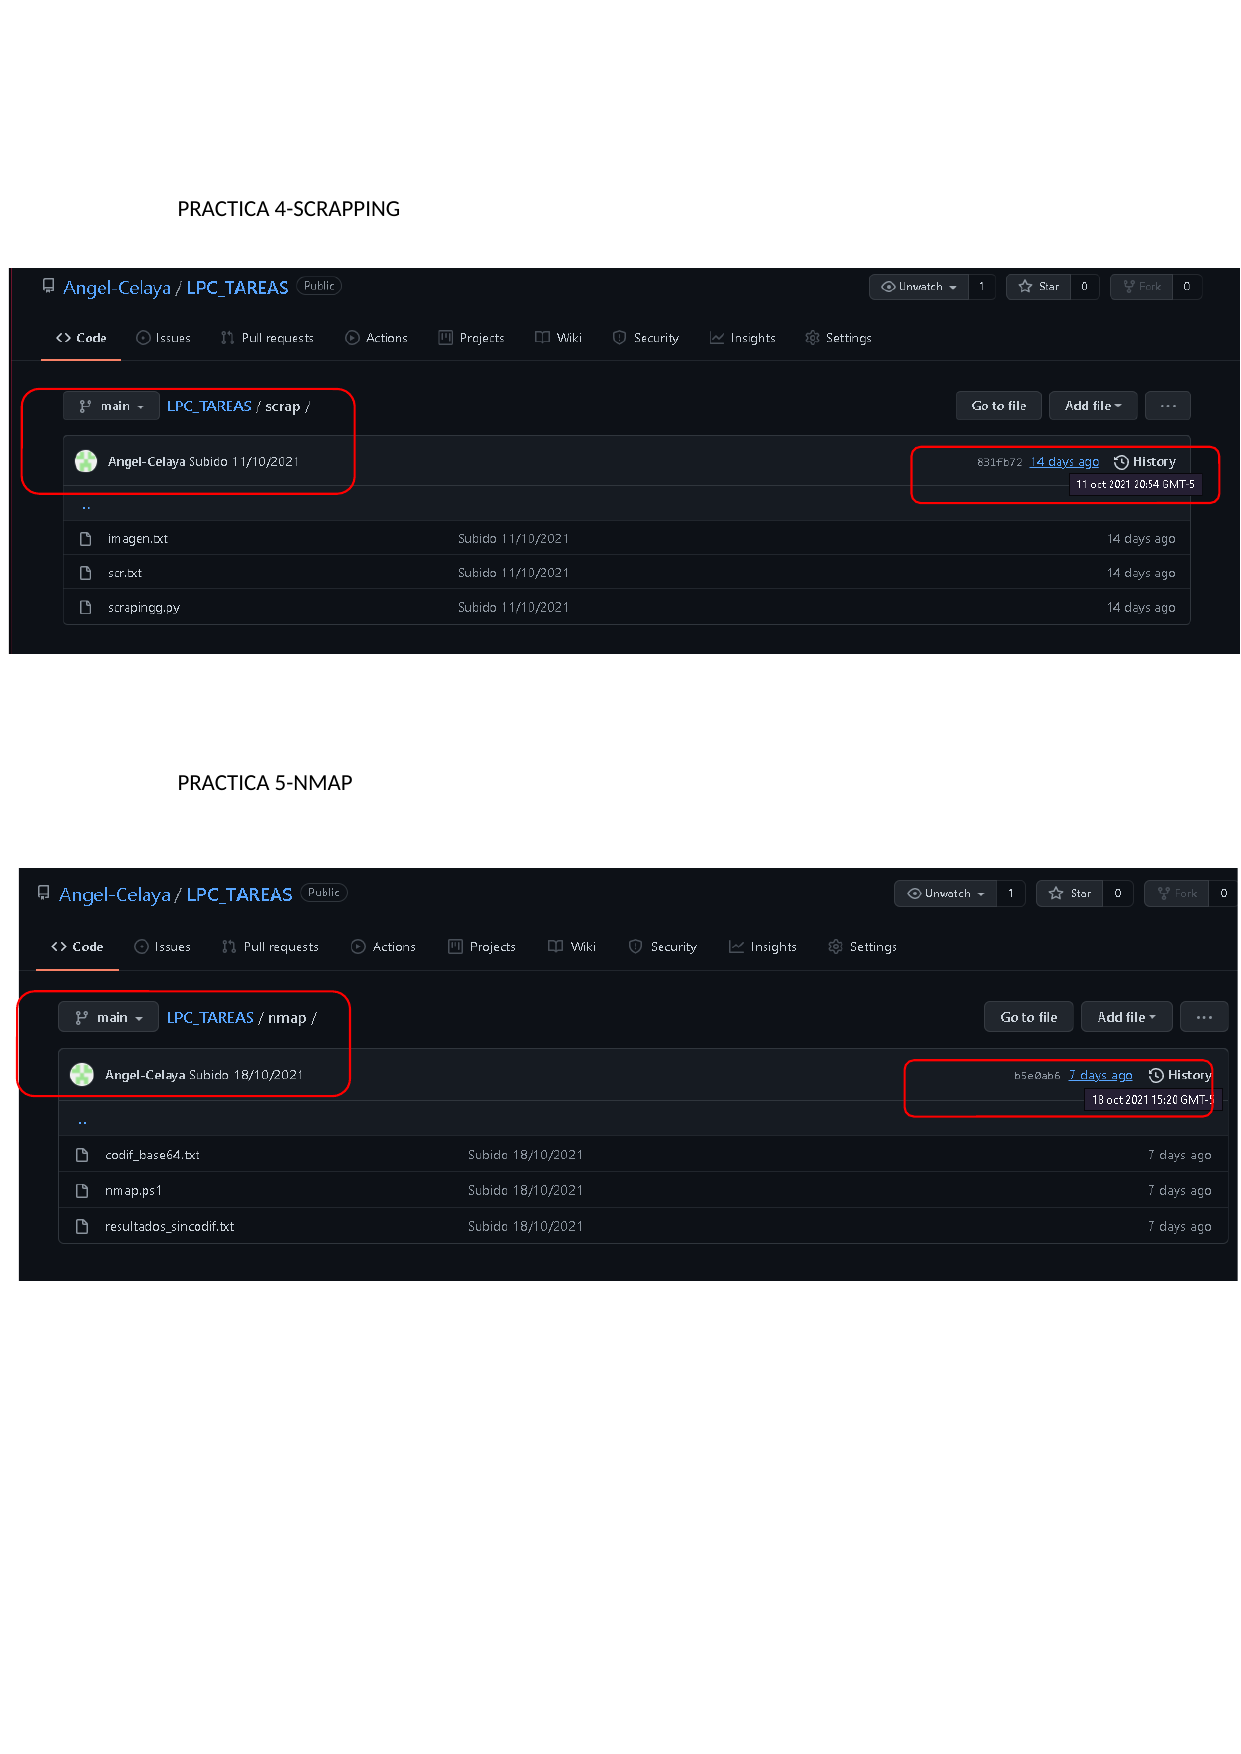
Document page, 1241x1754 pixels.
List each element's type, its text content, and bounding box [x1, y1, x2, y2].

text PRACTICA 4-SCRAPPING [177, 194, 1063, 222]
text PRACTICA 5-NMAP [177, 768, 1063, 796]
picture [8, 268, 1240, 654]
picture [18, 868, 1238, 1281]
picture [19, 993, 348, 1095]
